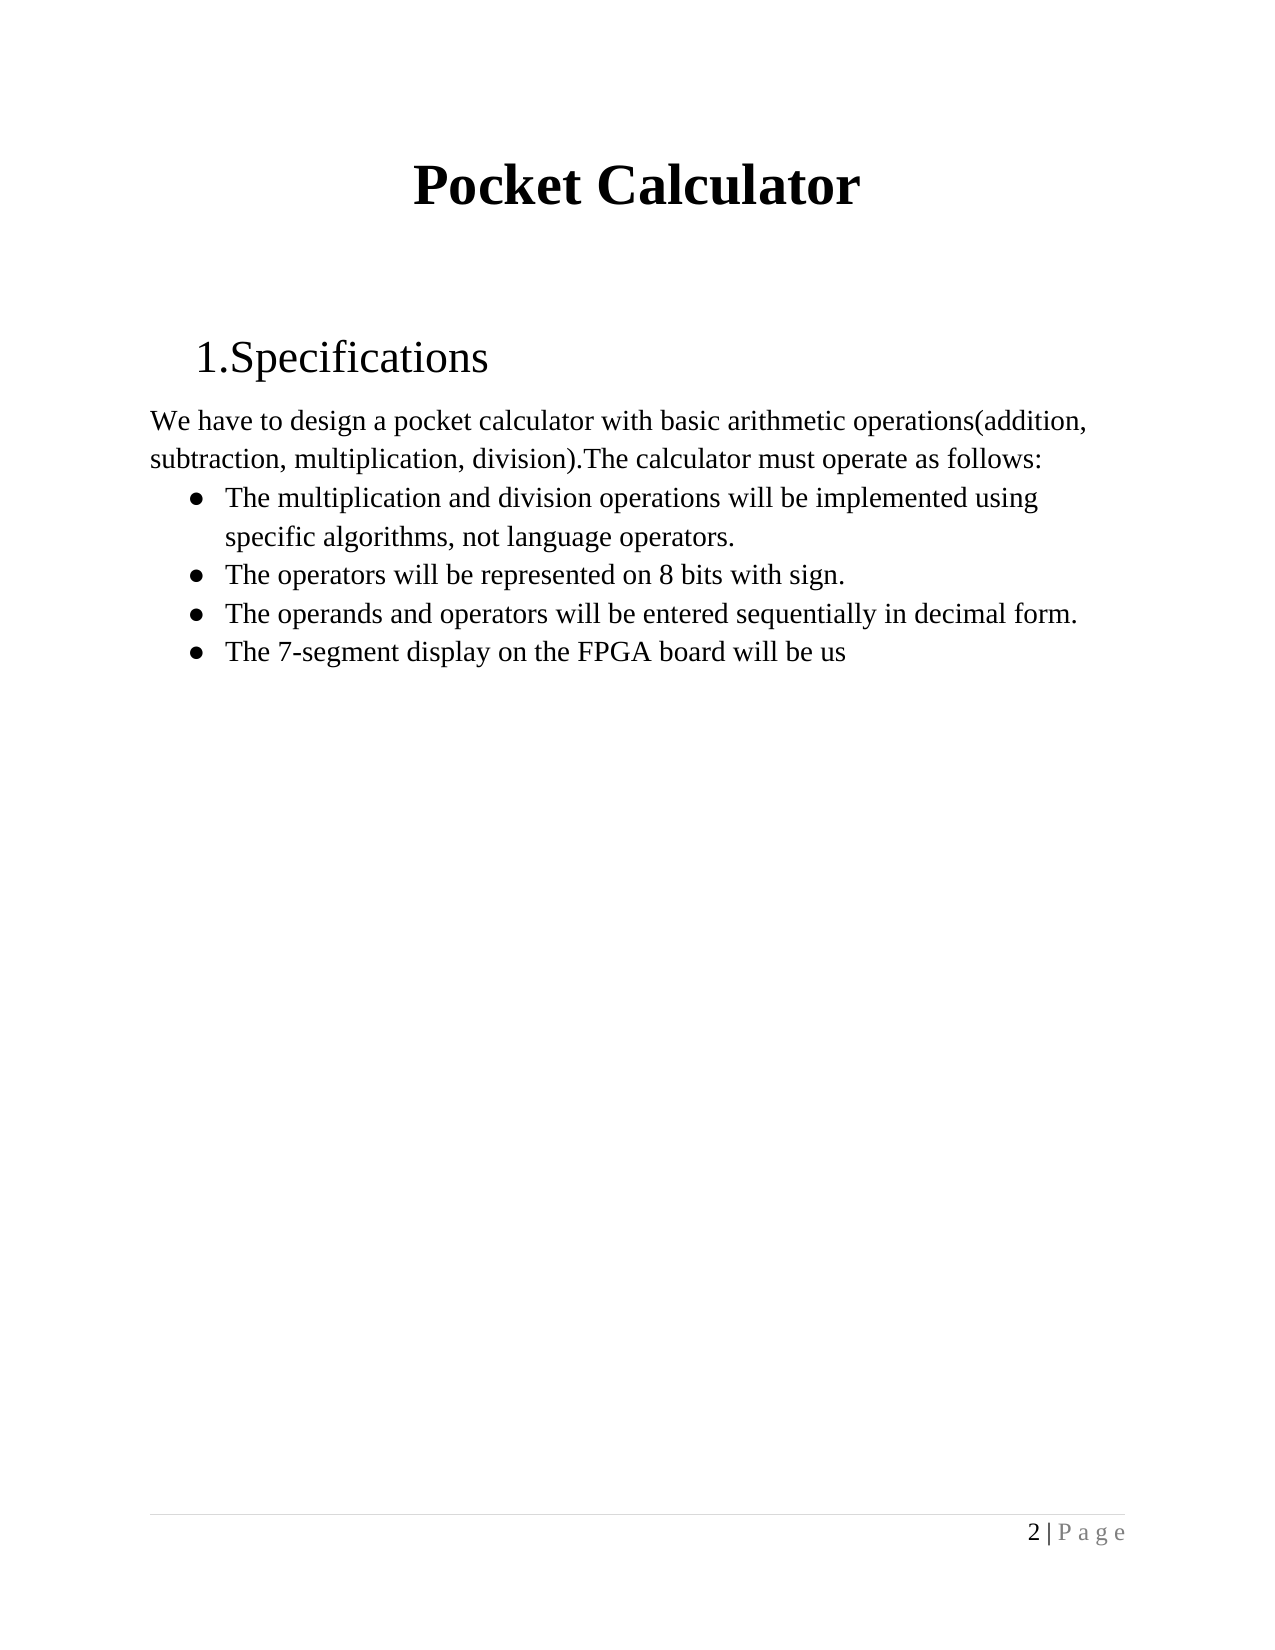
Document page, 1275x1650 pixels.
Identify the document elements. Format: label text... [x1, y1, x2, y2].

list The operands and operators will be entered sequentially in decimal form. [187, 596, 1125, 629]
list The multiplication and division operations will be implemented using specific algorithms, not language operators. [187, 480, 1125, 552]
subtitle 1.Specifications [195, 330, 1125, 383]
title Pocket Calculator [150, 150, 1125, 217]
list The 7-segment display on the FPGA board will be us [187, 634, 1125, 668]
list The operators will be represented on 8 bits with sign. [187, 557, 1125, 591]
text We have to design a pocket calculator with basic arithmetic operations(addition, subtraction, multiplication, division).The calculator must operate as follows: [150, 403, 1125, 475]
